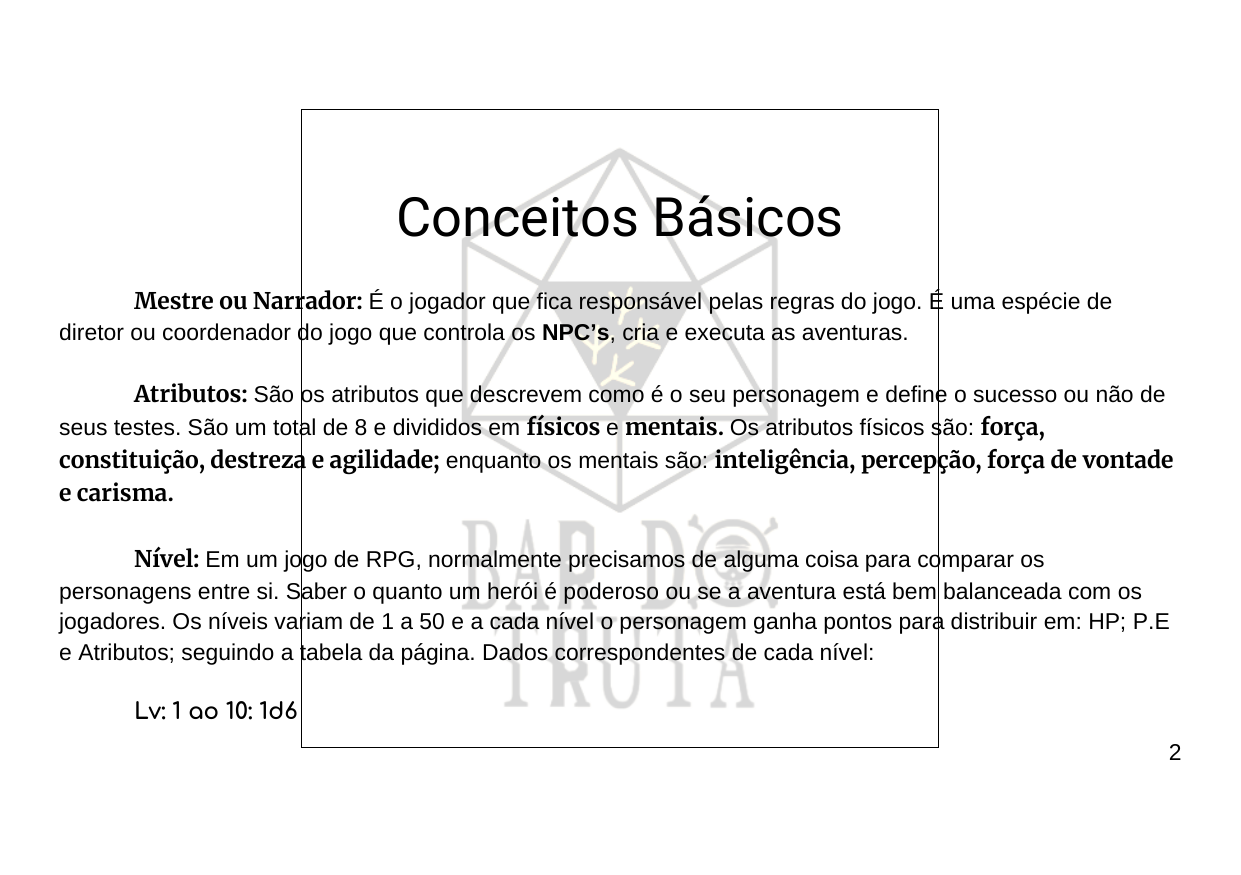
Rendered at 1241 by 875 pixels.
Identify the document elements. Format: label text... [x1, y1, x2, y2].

text Mestre ou Narrador: É o jogador que fica responsável pelas regras do jogo. É uma espécie de diretor ou coordenador do jogo que controla os NPC’s, cria e executa as aventuras. [59, 287, 1181, 346]
text Nível: Em um jogo de RPG, normalmente precisamos de alguma coisa para comparar os personagens entre si. Saber o quanto um herói é poderoso ou se a aventura está bem balanceada com os jogadores. Os níveis variam de 1 a 50 e a cada nível o personagem ganha pontos para distribuir em: HP; P.E e Atributos; seguindo a tabela da página. Dados correspondentes de cada nível: [59, 545, 1181, 665]
title Conceitos Básicos [59, 187, 1181, 250]
text Lv: 1 ao 10: 1d6 [59, 699, 1181, 724]
text Atributos: São os atributos que descrevem como é o seu personagem e define o sucesso ou não de seus testes. São um total de 8 e divididos em físicos e mentais. Os atributos físicos são: força, constituição, destreza e agilidade; enquanto os mentais são: inteligência, percepção, força de vontade e carisma. [59, 380, 1181, 508]
